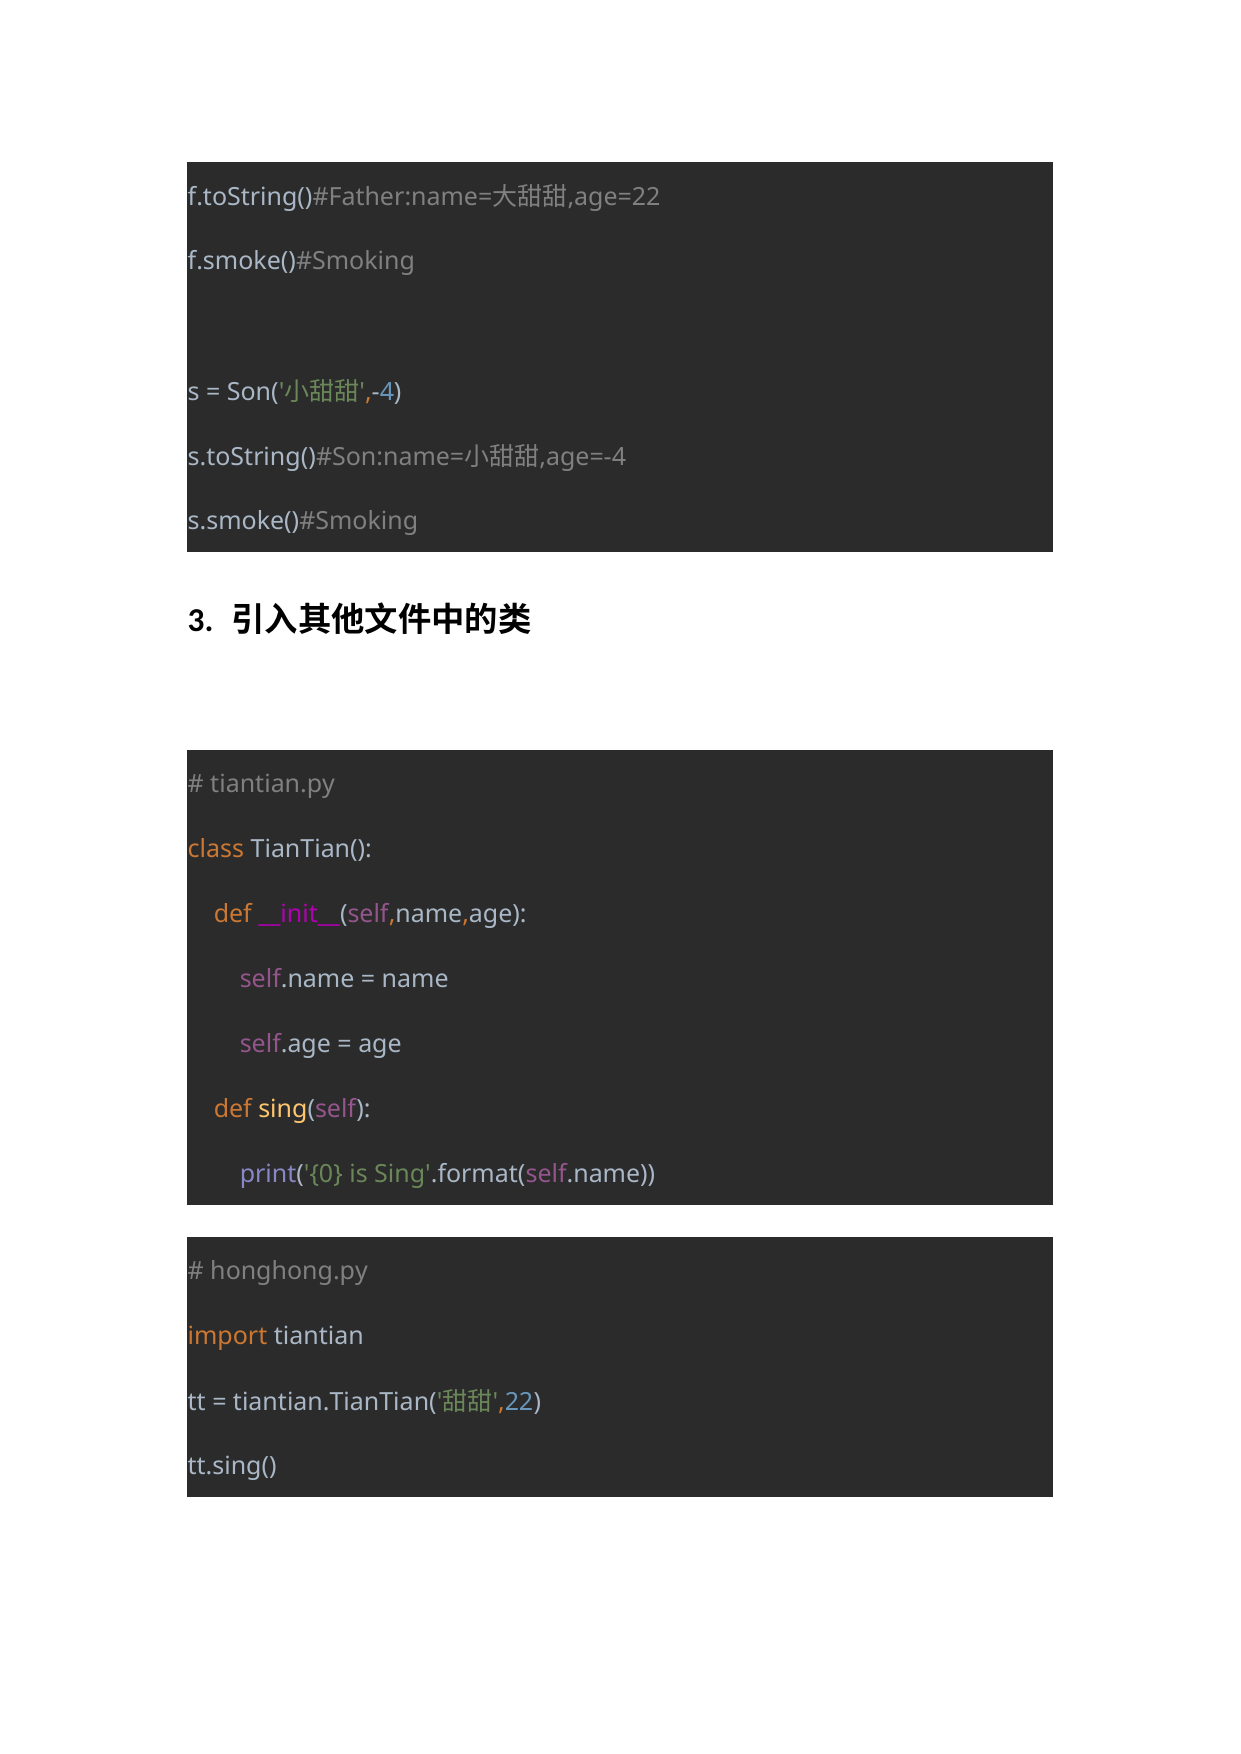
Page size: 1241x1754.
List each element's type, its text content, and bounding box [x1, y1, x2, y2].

subtitle 引入其他文件中的类 [187, 584, 1053, 649]
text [187, 1237, 1053, 1497]
text # tiantian.py class TianTian(): def __init__(self,name,age): self.name = name self.age = age def sing(self): print('{0} is Sing'.format(self.name)) [187, 750, 1053, 1205]
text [187, 162, 1053, 552]
